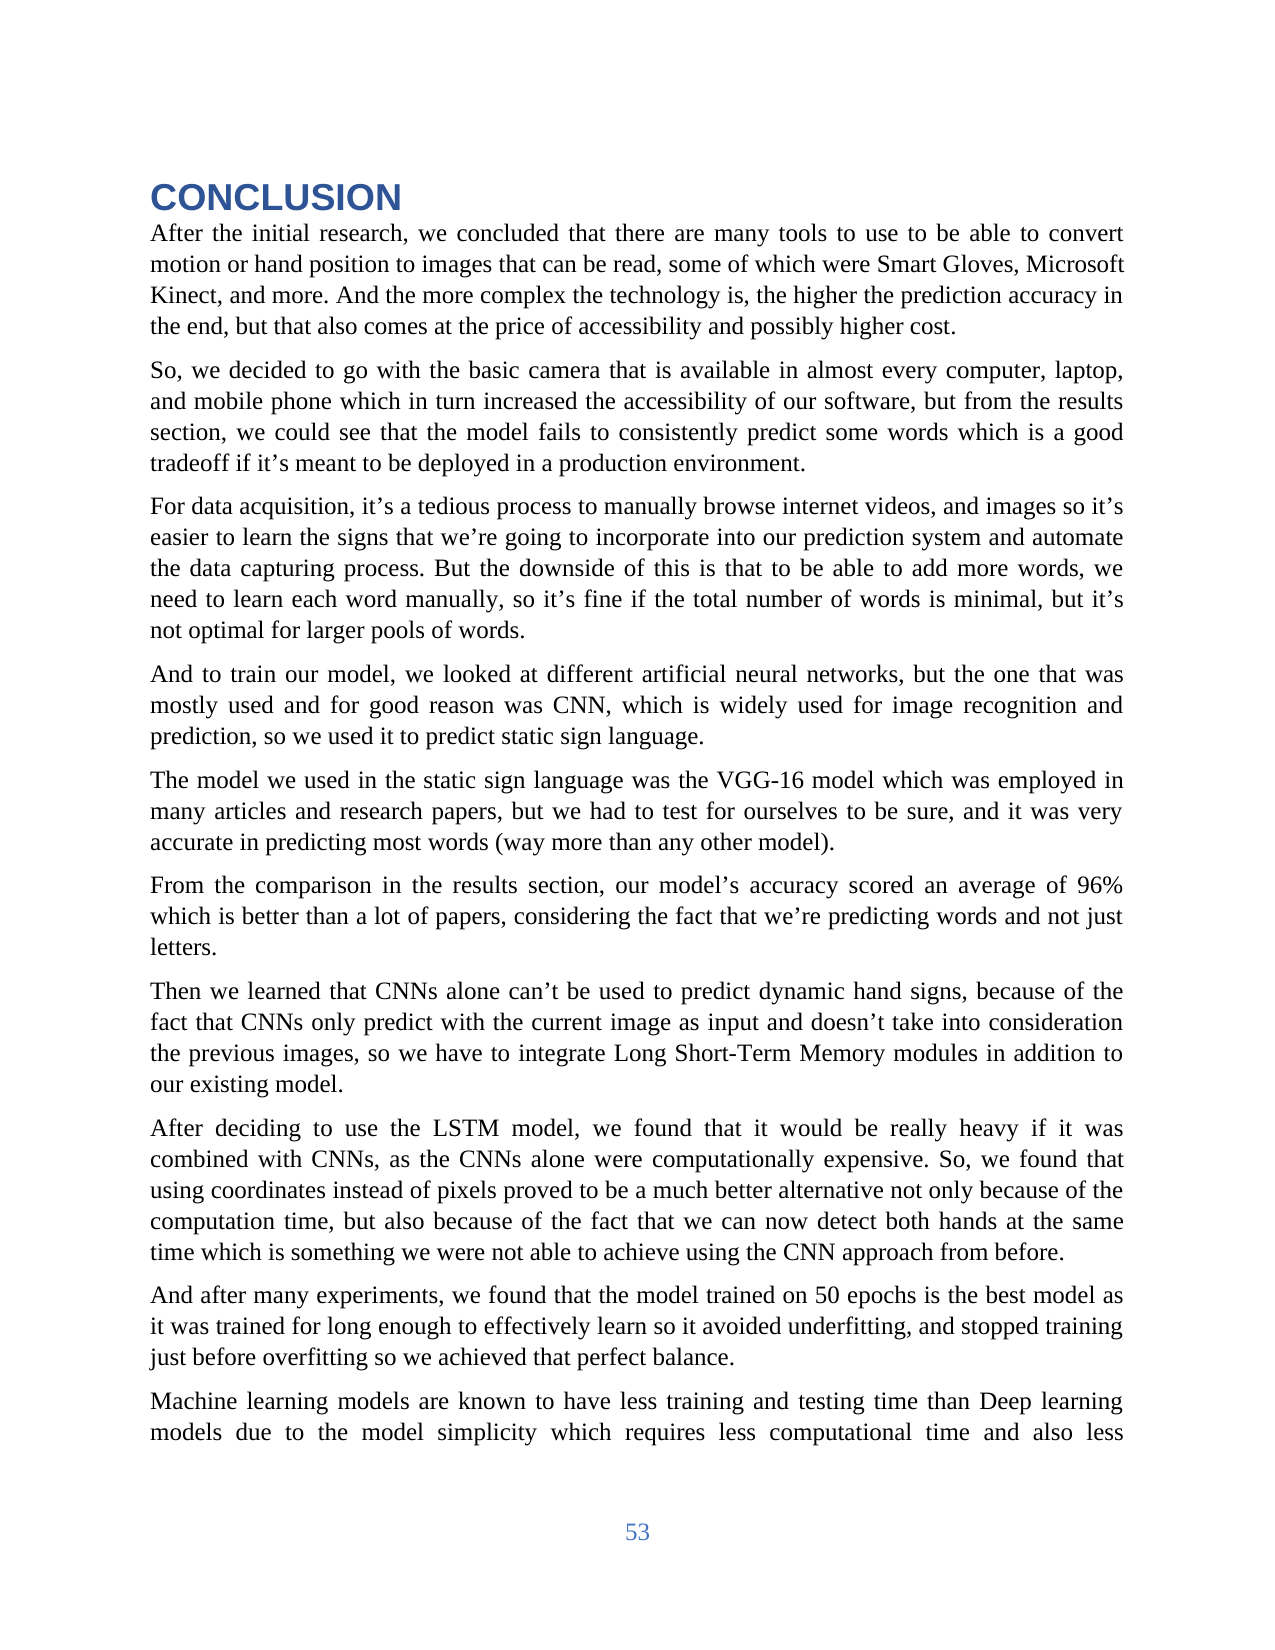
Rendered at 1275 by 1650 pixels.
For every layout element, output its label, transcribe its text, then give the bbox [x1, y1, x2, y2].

text And to train our model, we looked at different artificial neural networks, but the one that was mostly used and for good reason was CNN, which is widely used for image recognition and prediction, so we used it to predict static sign language. [150, 659, 1125, 750]
text From the comparison in the results section, our model’s accuracy scored an average of 96% which is better than a lot of papers, considering the fact that we’re predicting words and not just letters. [150, 870, 1125, 961]
text And after many experiments, we found that the model trained on 50 epochs is the best model as it was trained for long enough to effectively learn so it avoided underfitting, and stopped training just before overfitting so we achieved that perfect balance. [150, 1280, 1125, 1371]
text So, we decided to go with the basic camera that is available in almost every computer, laptop, and mobile phone which in turn increased the accessibility of our software, but from the results section, we could see that the model fails to consistently predict some words which is a good tradeoff if it’s meant to be deployed in a production environment. [150, 355, 1125, 477]
text After deciding to use the LSTM model, we found that it would be really heavy if it was combined with CNNs, as the CNNs alone were computationally expensive. So, we found that using coordinates instead of pixels proved to be a much better alternative not only because of the computation time, but also because of the fact that we can now detect both hands at the same time which is something we were not able to achieve using the CNN approach from before. [150, 1113, 1125, 1266]
subtitle CONCLUSION [150, 175, 1125, 218]
text For data acquisition, it’s a tedious process to manually browse internet videos, and images so it’s easier to learn the signs that we’re going to incorporate into our prediction system and automate the data capturing process. But the downside of this is that to be able to add more words, we need to learn each word manually, so it’s fine if the total number of words is minimal, but it’s not optimal for larger pools of words. [150, 491, 1125, 644]
text After the initial research, we concluded that there are many tools to use to be able to convert motion or hand position to images that can be read, some of which were Smart Gloves, Microsoft Kinect, and more. And the more complex the technology is, the higher the prediction accuracy in the end, but that also comes at the price of accessibility and possibly higher cost. [150, 218, 1125, 340]
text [150, 1386, 1125, 1446]
text Then we learned that CNNs alone can’t be used to predict dynamic hand signs, because of the fact that CNNs only predict with the current image as input and doesn’t take into consideration the previous images, so we have to integrate Long Short-Term Memory modules in addition to our existing model. [150, 976, 1125, 1098]
text The model we used in the static sign language was the VGG-16 model which was employed in many articles and research papers, but we had to test for ourselves to be sure, and it was very accurate in predicting most words (way more than any other model). [150, 765, 1125, 856]
